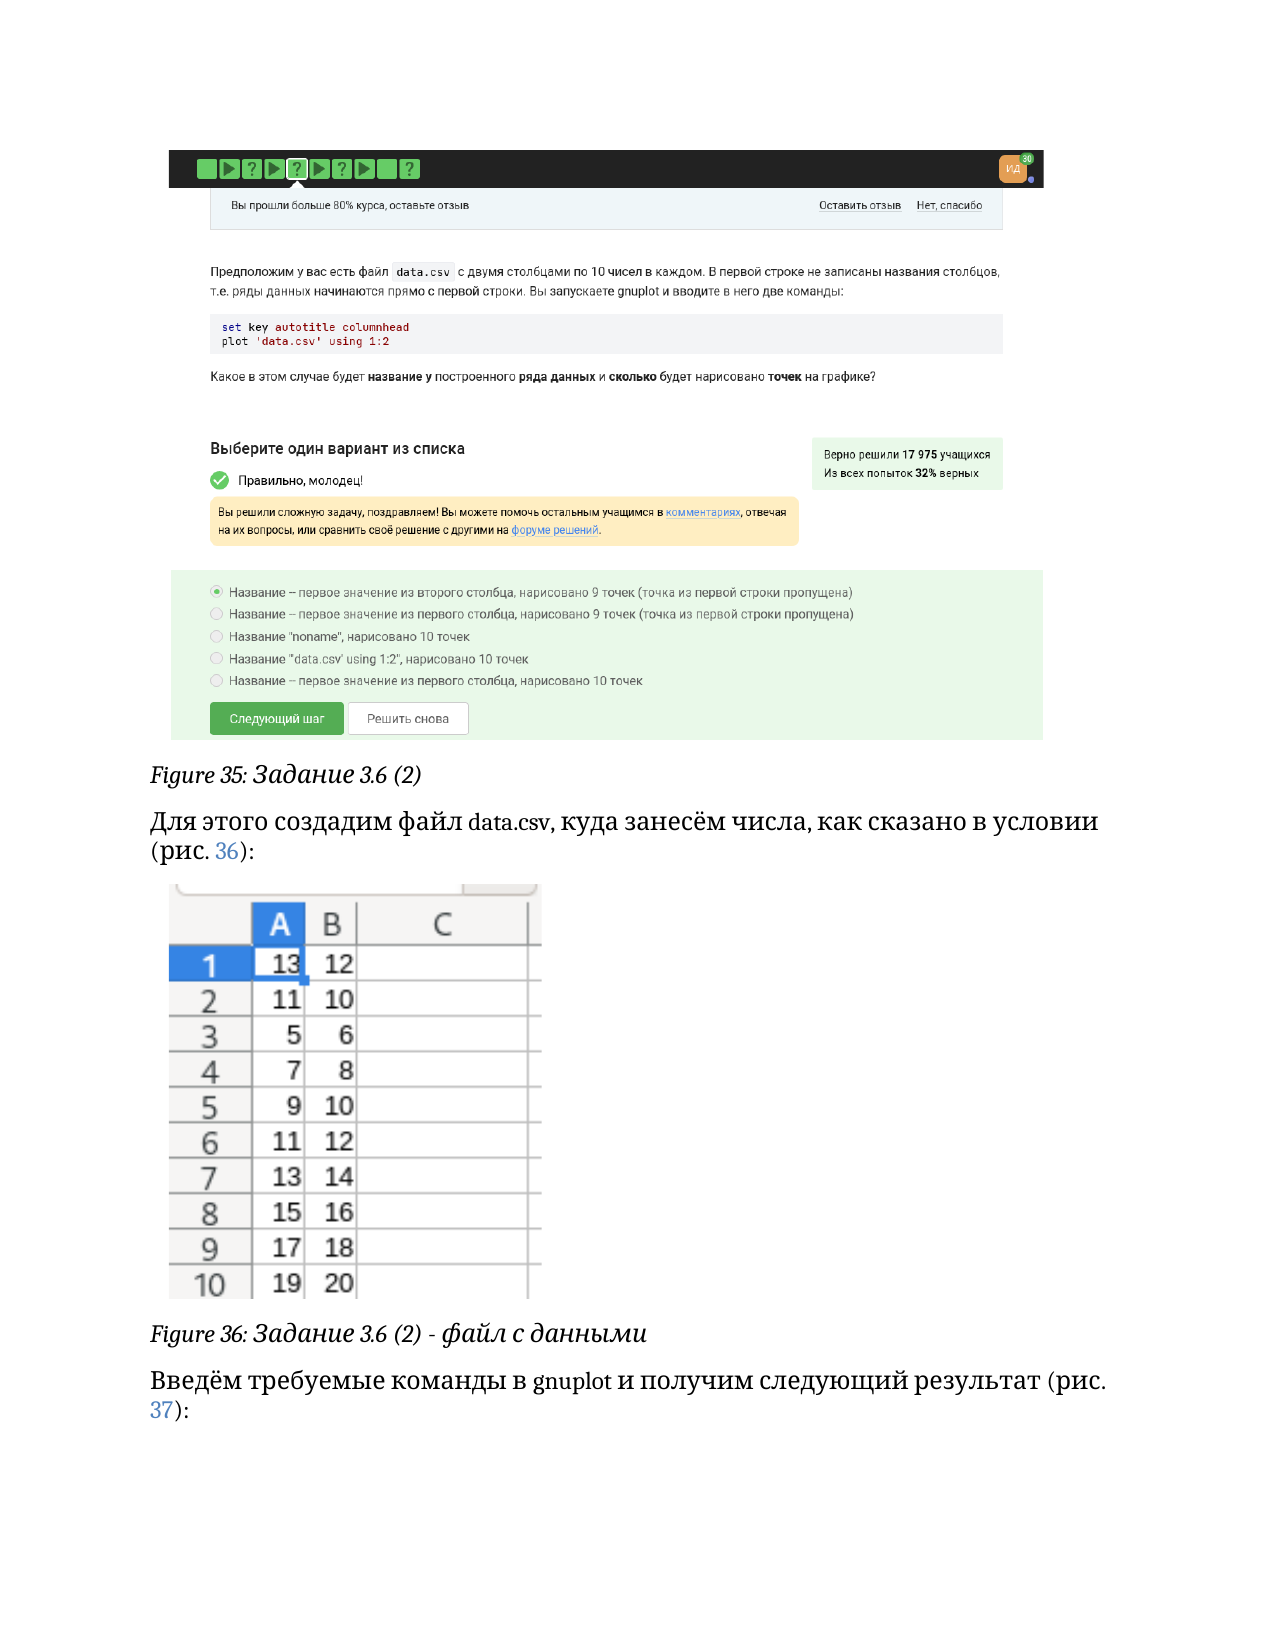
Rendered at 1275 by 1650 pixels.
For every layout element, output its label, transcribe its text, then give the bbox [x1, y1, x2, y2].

picture [168, 150, 1044, 740]
text Введём требуемые команды в gnuplot и получим следующий результат (рис. 37): [150, 1367, 1125, 1425]
text Figure 35: Задание 3.6 (2) [150, 761, 1125, 789]
text Для этого создадим файл data.csv, куда занесём числа, как сказано в условии (рис. 36): [150, 808, 1125, 866]
text Figure 36: Задание 3.6 (2) - файл с данными [150, 1320, 1125, 1348]
picture [168, 884, 542, 1299]
